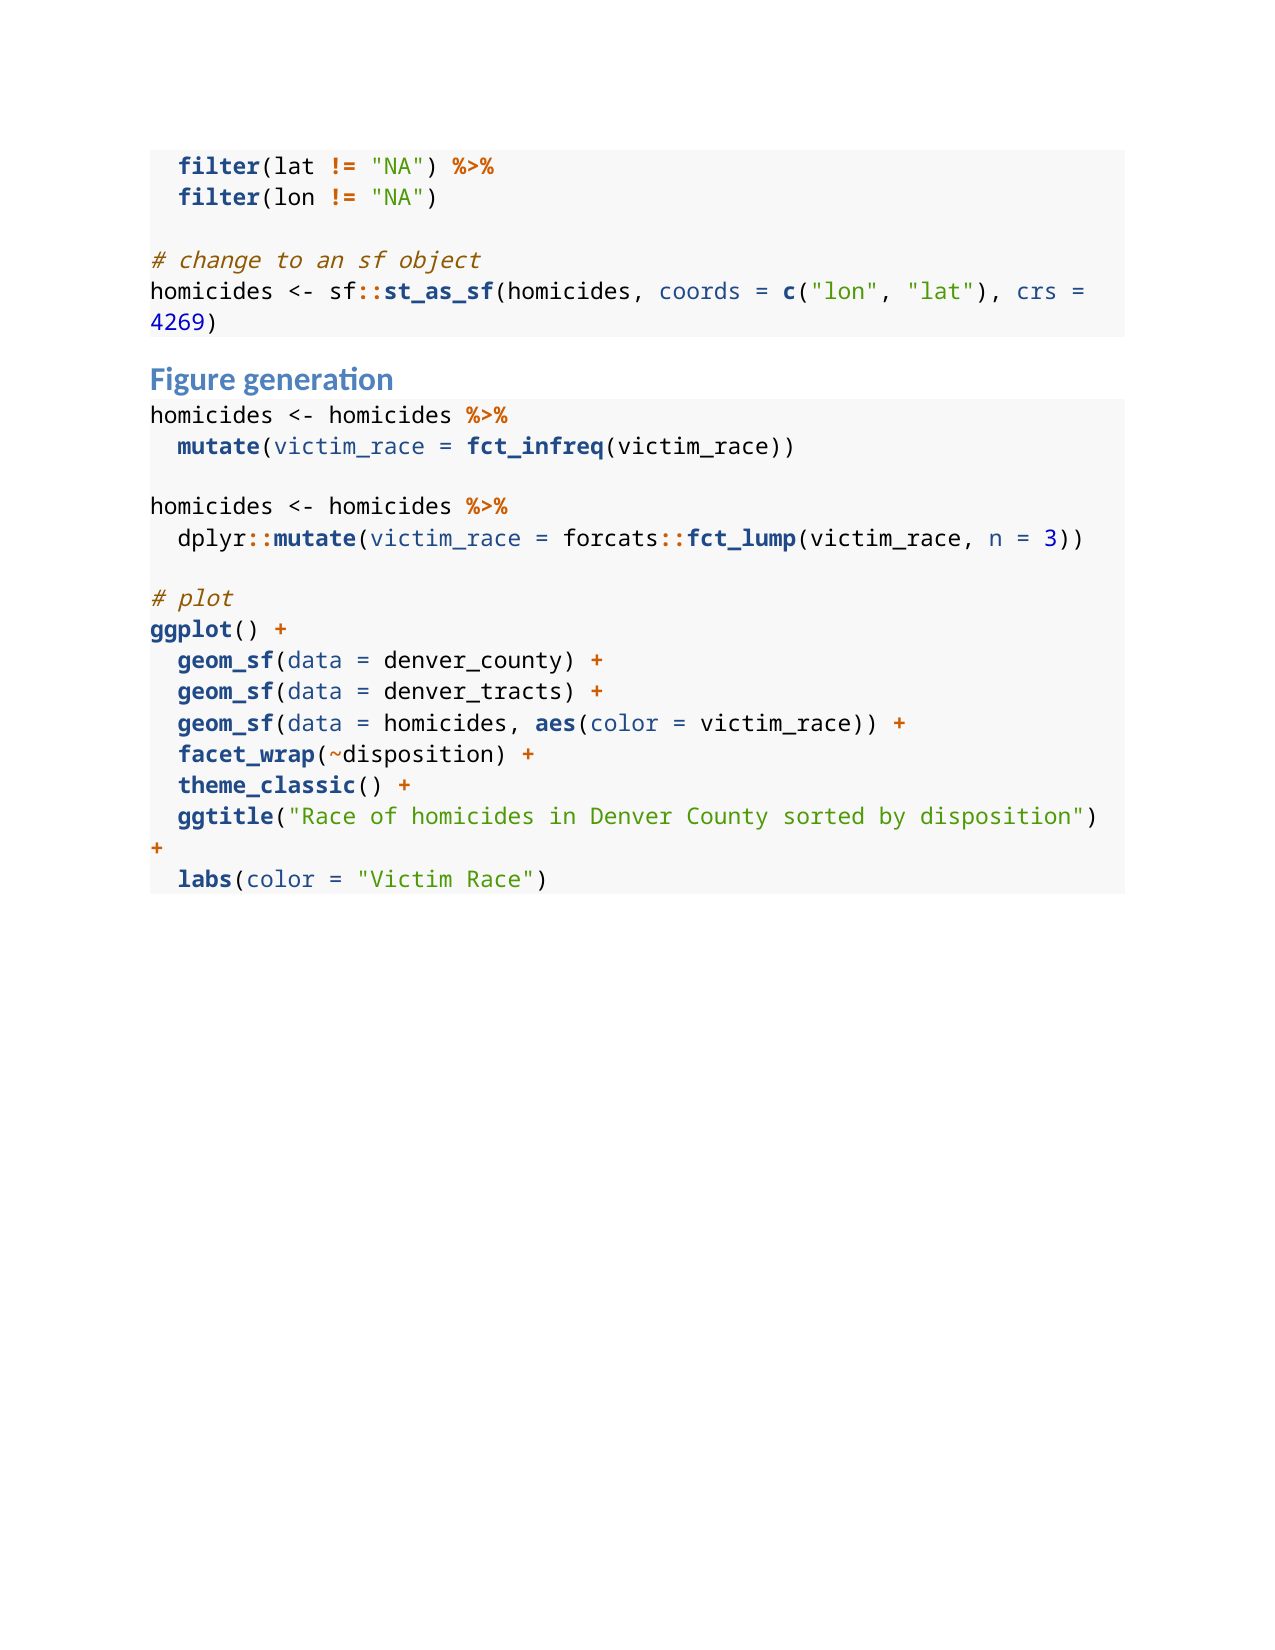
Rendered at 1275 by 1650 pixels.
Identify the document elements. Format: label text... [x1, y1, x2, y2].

subtitle Figure generation [150, 358, 1125, 399]
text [150, 150, 1125, 337]
text homicides <- homicides %>% mutate(victim_race = fct_infreq(victim_race)) homicides <- homicides %>% dplyr::mutate(victim_race = forcats::fct_lump(victim_race, n = 3)) # plot ggplot() + geom_sf(data = denver_county) + geom_sf(data = denver_tracts) + geom_sf(data = homicides, aes(color = victim_race)) + facet_wrap(~disposition) + theme_classic() + ggtitle("Race of homicides in Denver County sorted by disposition") + labs(color = "Victim Race") [150, 399, 1125, 894]
